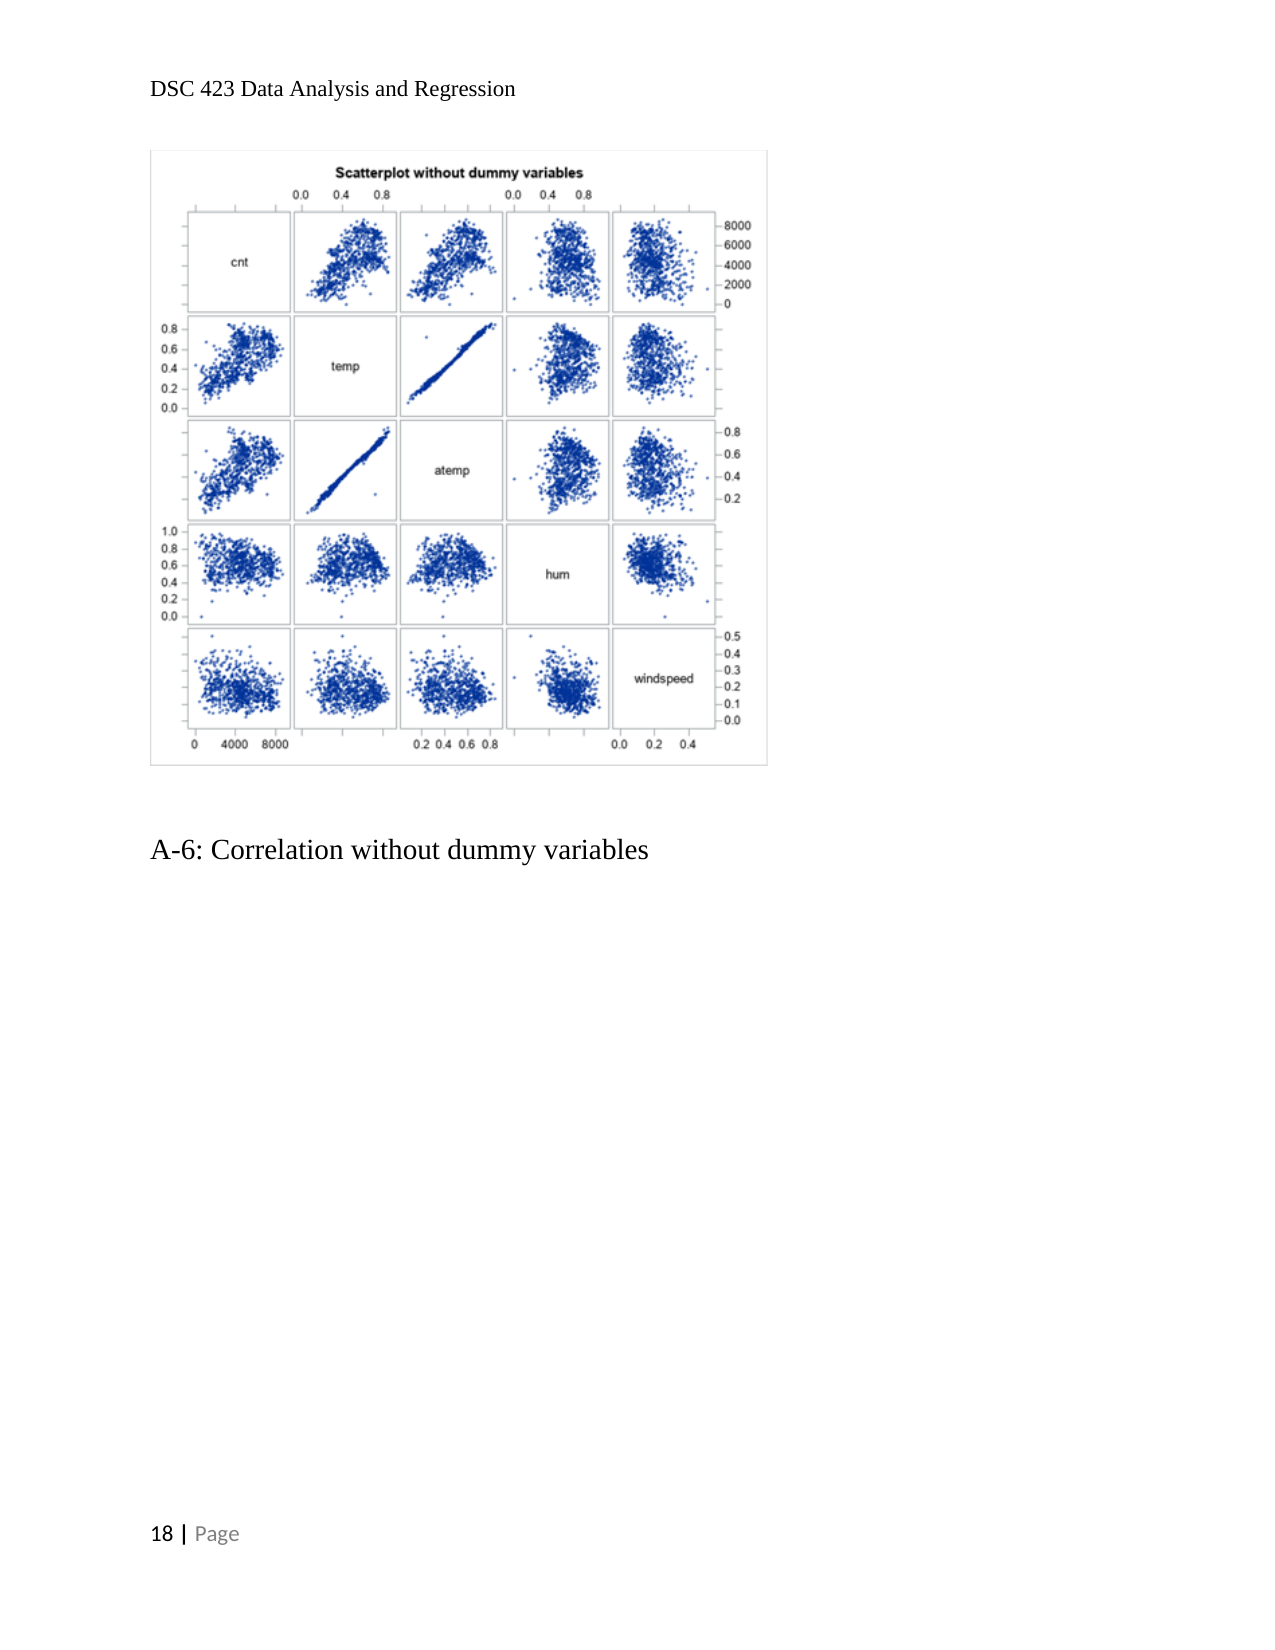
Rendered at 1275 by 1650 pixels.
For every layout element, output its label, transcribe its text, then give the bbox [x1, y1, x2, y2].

text A-6: Correlation without dummy variables [150, 832, 1125, 866]
picture [150, 150, 768, 766]
